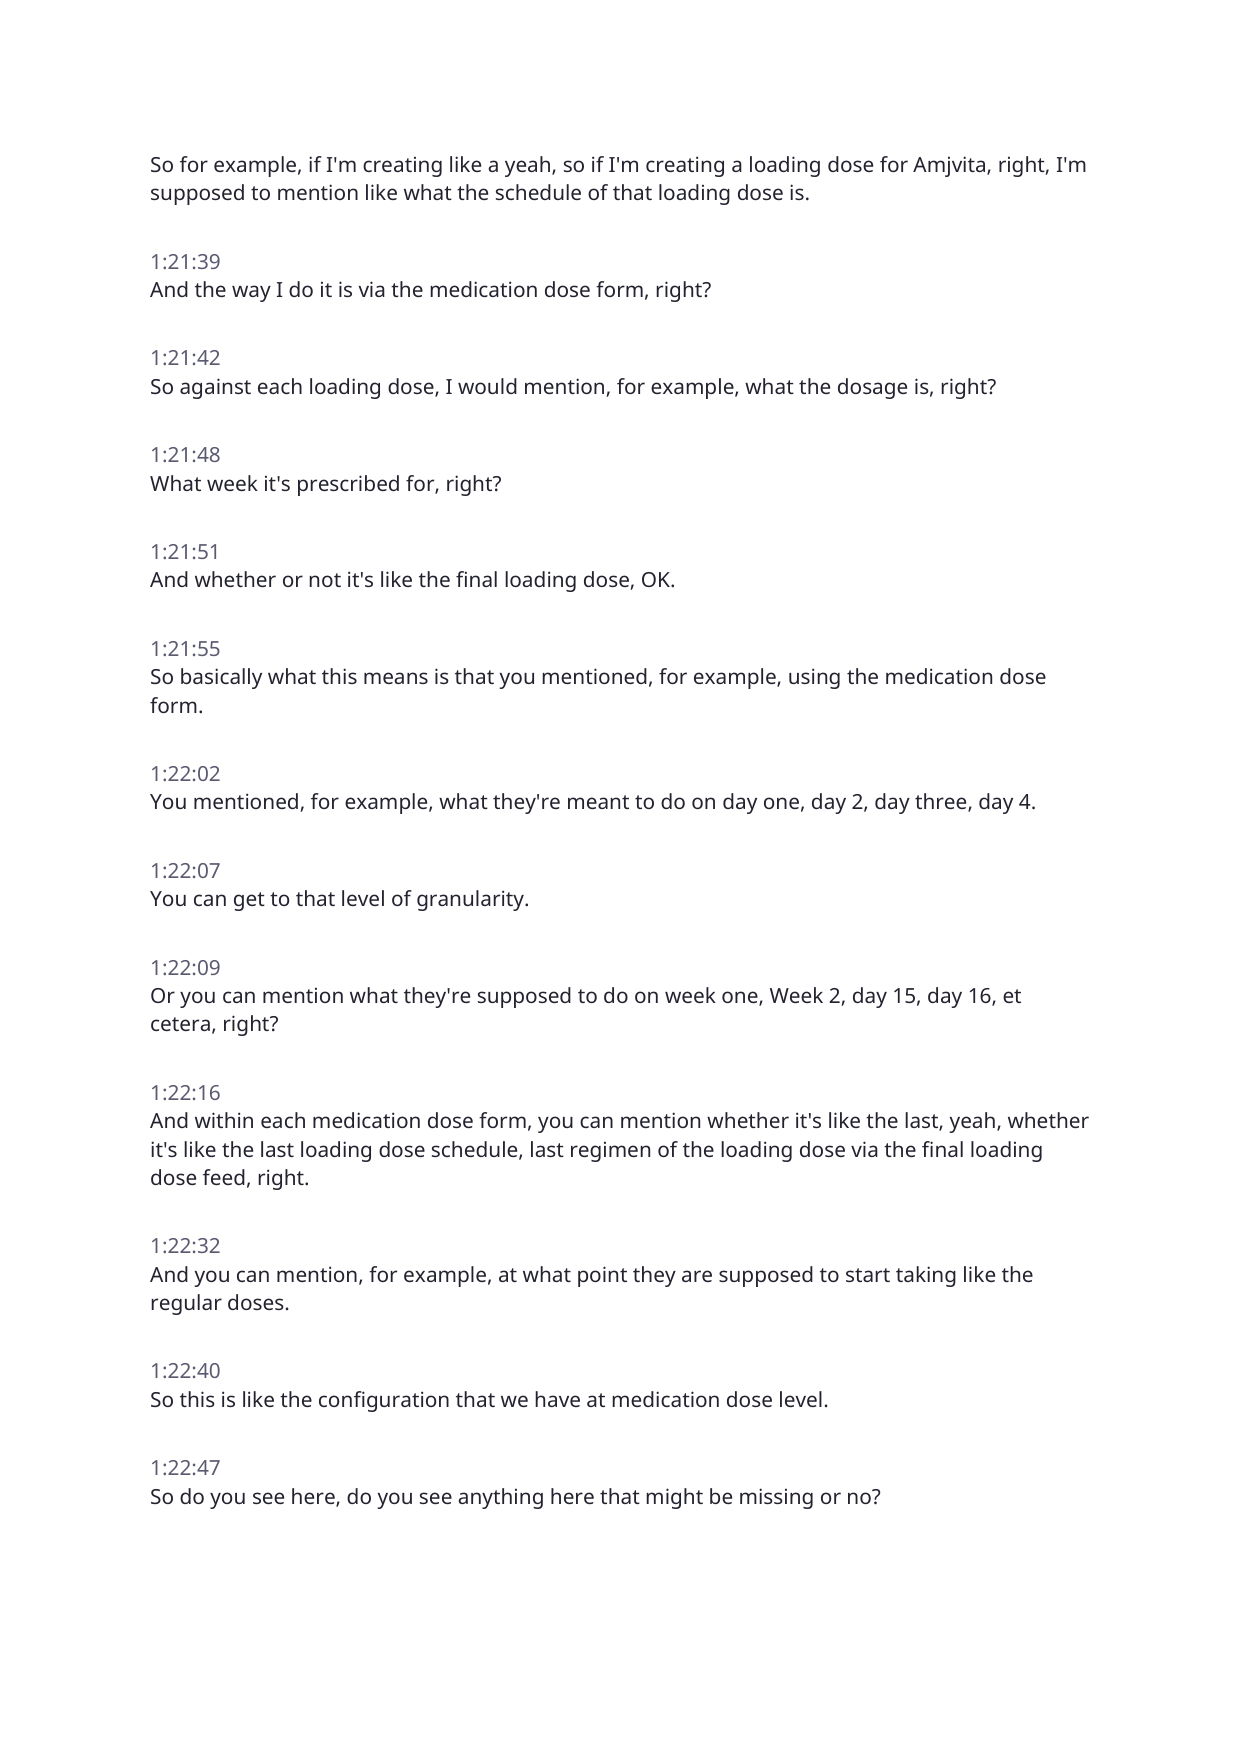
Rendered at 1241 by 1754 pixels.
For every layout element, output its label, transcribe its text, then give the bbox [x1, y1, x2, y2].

text 1:21:55 So basically what this means is that you mentioned, for example, using the medication dose form. [150, 605, 1090, 719]
text 1:22:16 And within each medication dose form, you can mention whether it's like the last, yeah, whether it's like the last loading dose schedule, last regimen of the loading dose via the final loading dose feed, right. [150, 1049, 1090, 1192]
text 1:22:02 You mentioned, for example, what they're meant to do on day one, day 2, day three, day 4. [150, 731, 1090, 816]
text 1:22:32 And you can mention, for example, at what point they are supposed to start taking like the regular doses. [150, 1203, 1090, 1317]
text 1:22:09 Or you can mention what they're supposed to do on week one, Week 2, day 15, day 16, et cetera, right? [150, 924, 1090, 1038]
text 1:21:51 And whether or not it's like the final loading dose, OK. [150, 509, 1090, 594]
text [150, 150, 1090, 207]
text 1:21:48 What week it's prescribed for, right? [150, 412, 1090, 497]
text 1:21:39 And the way I do it is via the medication dose form, right? [150, 218, 1090, 304]
text 1:21:42 So against each loading dose, I would mention, for example, what the dosage is, right? [150, 315, 1090, 400]
text 1:22:47 So do you see here, do you see anything here that might be missing or no? [150, 1425, 1090, 1510]
text 1:22:40 So this is like the configuration that we have at medication dose level. [150, 1328, 1090, 1413]
text 1:22:07 You can get to that level of granularity. [150, 827, 1090, 913]
